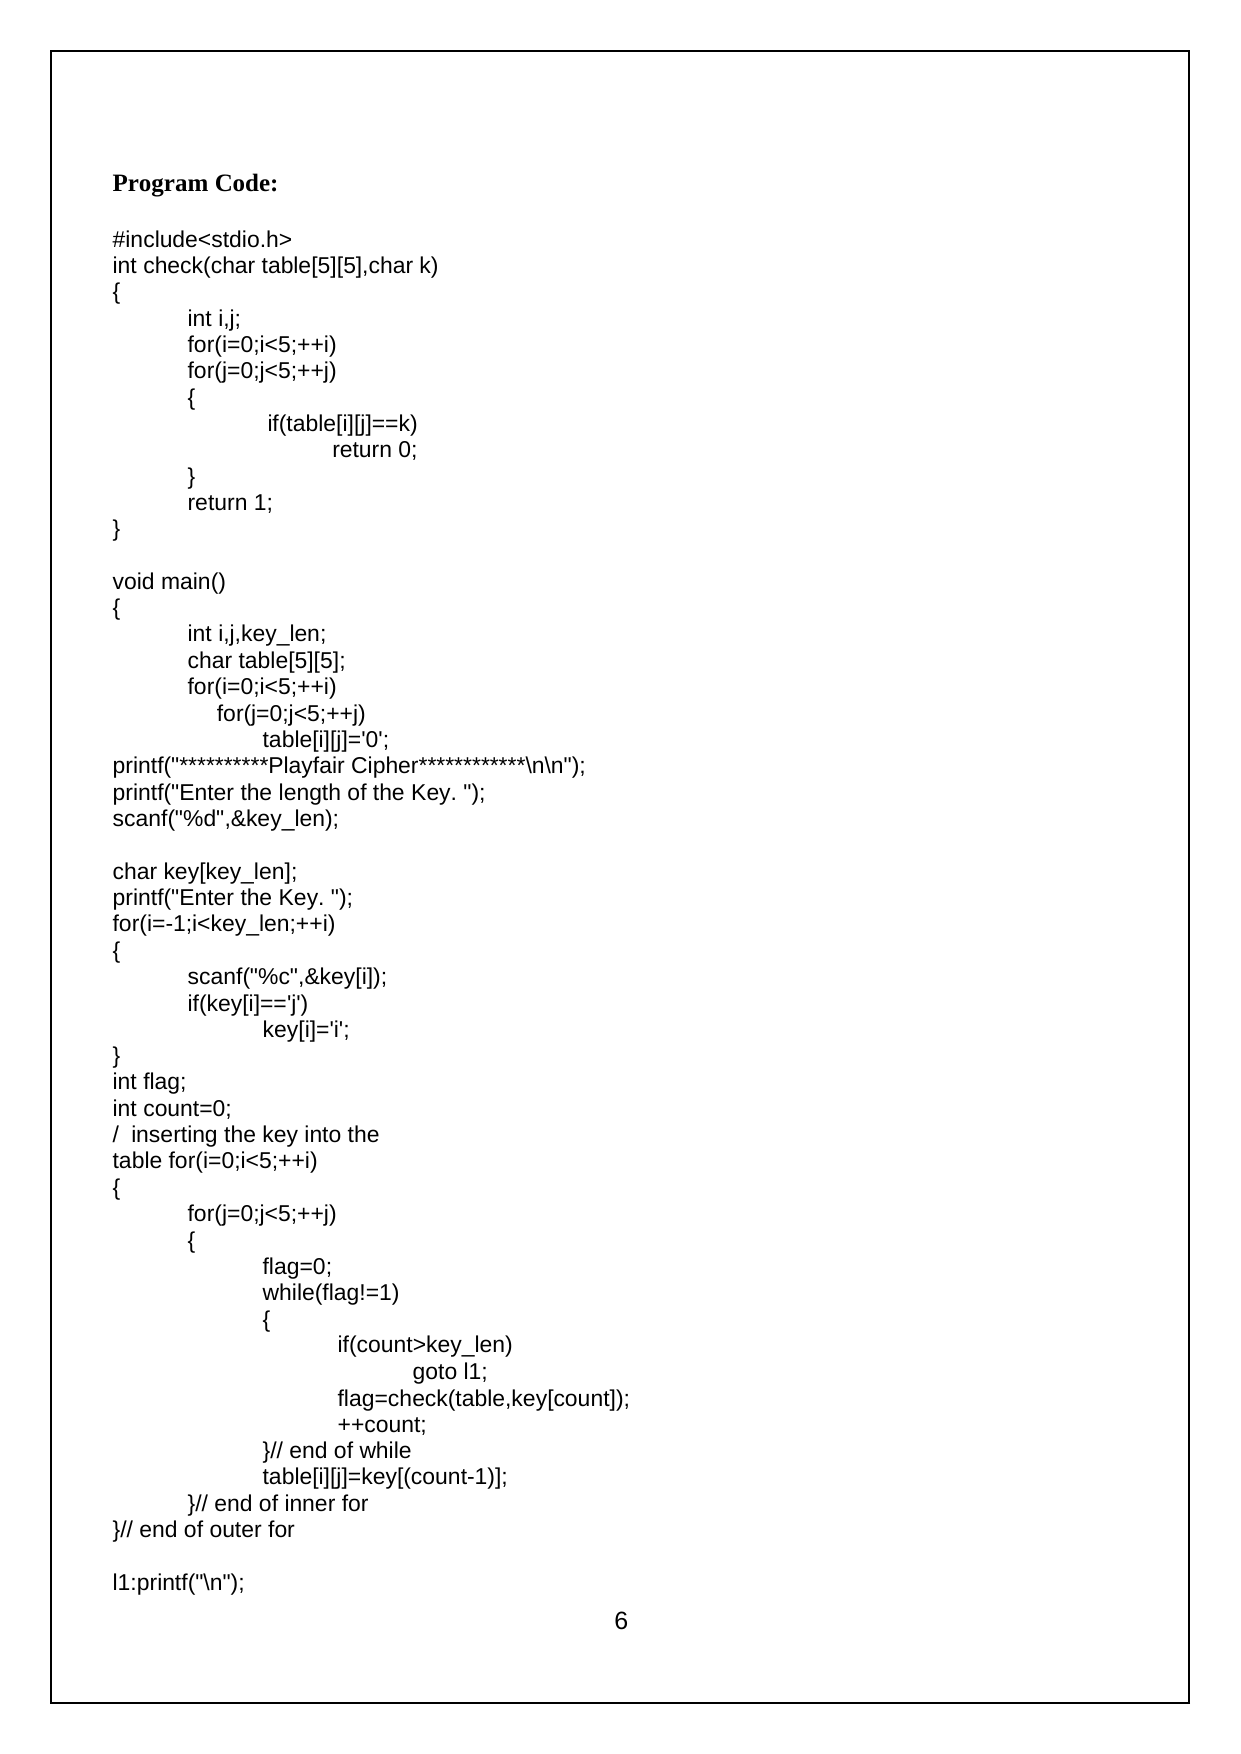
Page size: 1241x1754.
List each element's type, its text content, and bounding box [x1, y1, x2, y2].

text { [112, 937, 1090, 963]
text table[i][j]=key[(count-1)]; [262, 1464, 1090, 1490]
text if(table[i][j]==k) [112, 410, 417, 436]
text } [112, 1042, 1090, 1068]
text for(j=0;j<5;++j) [187, 1200, 1090, 1227]
text for(i=0;i<5;++i) [187, 673, 1090, 700]
text scanf("%d",&key_len); [112, 805, 1090, 831]
text if(count>key_len) [337, 1332, 1090, 1358]
text { [112, 278, 1090, 305]
text printf("Enter the Key. "); [112, 884, 1090, 910]
text Program Code: [112, 168, 1090, 197]
text char table[5][5]; [187, 647, 1090, 673]
text { [187, 1227, 1090, 1253]
text while(flag!=1) [262, 1279, 1090, 1306]
text for(j=0;j<5;++j) [217, 700, 1090, 726]
text flag=check(table,key[count]); [337, 1384, 1090, 1411]
text } [112, 515, 1090, 542]
text scanf("%c",&key[i]); [187, 963, 1090, 989]
text }// end of while [262, 1437, 1090, 1464]
text key[i]='i'; [262, 1016, 1090, 1042]
text int i,j; [187, 305, 1090, 331]
text for(i=0;i<5;++i) [187, 331, 1090, 357]
text printf("**********Playfair Cipher************\n\n"); [112, 752, 1090, 778]
text l1:printf("\n"); [112, 1569, 1090, 1595]
text printf("Enter the length of the Key. "); [112, 779, 1090, 805]
text return 1; [187, 489, 1090, 515]
text goto l1; [412, 1358, 1090, 1384]
text { [187, 384, 1090, 410]
text table[i][j]='0'; [262, 726, 1090, 752]
text int count=0; [112, 1095, 1090, 1121]
text flag=0; [262, 1253, 1090, 1279]
text { [112, 594, 1090, 621]
text for(i=-1;i<key_len;++i) [112, 910, 1090, 937]
text { [112, 1174, 1090, 1200]
text ++count; [337, 1411, 1090, 1437]
text void main() [112, 568, 1090, 594]
text }// end of outer for [112, 1516, 1090, 1543]
text 6 [112, 1606, 1130, 1635]
text for(j=0;j<5;++j) [187, 357, 1090, 383]
text if(key[i]=='j') [187, 989, 1090, 1016]
text } [187, 463, 1090, 489]
list inserting the key into the table for(i=0;i<5;++i) [112, 1122, 409, 1174]
text int i,j,key_len; [187, 621, 1090, 647]
text char key[key_len]; [112, 858, 1090, 884]
text { [262, 1306, 1090, 1332]
text }// end of inner for [187, 1490, 1090, 1516]
text return 0; [112, 436, 417, 463]
text #include<stdio.h> [112, 226, 1090, 252]
text int flag; [112, 1068, 1090, 1094]
text int check(char table[5][5],char k) [112, 252, 1090, 278]
